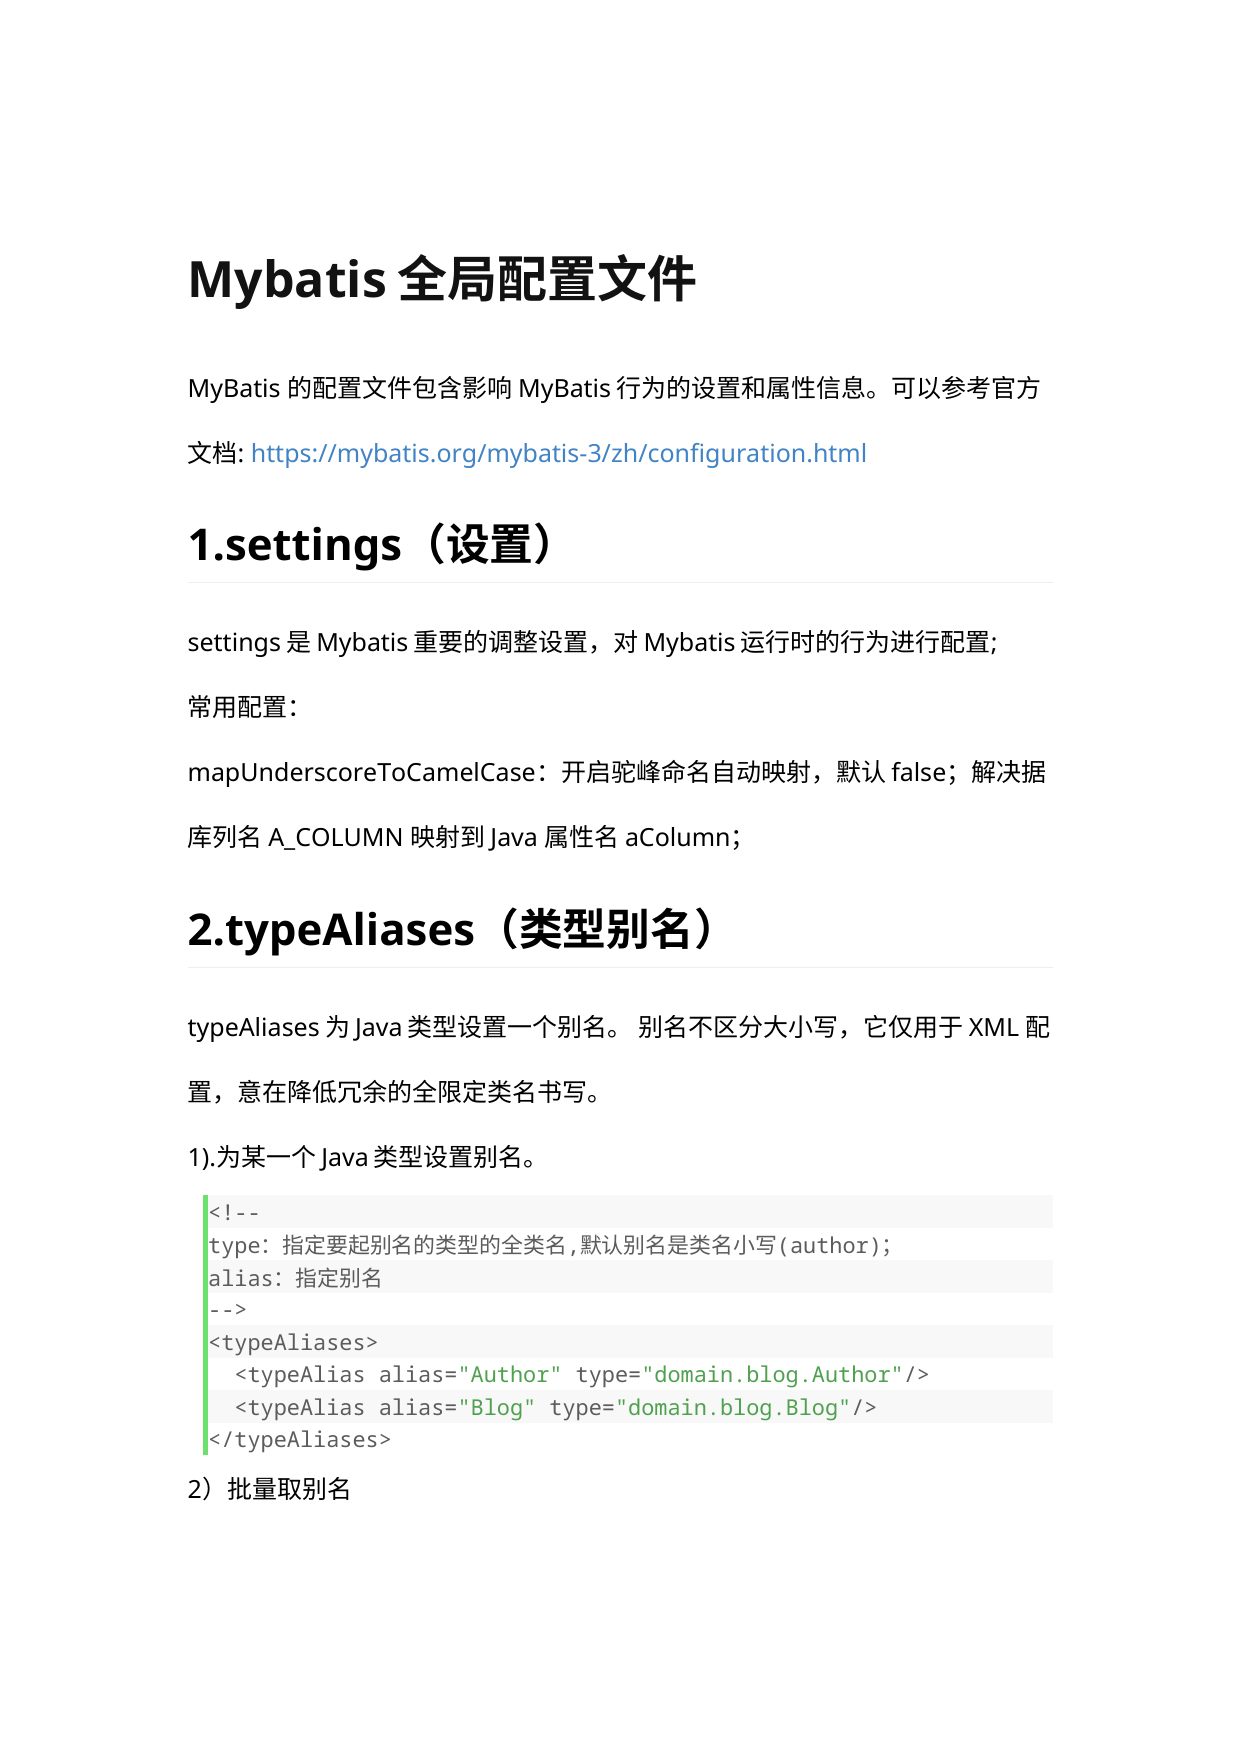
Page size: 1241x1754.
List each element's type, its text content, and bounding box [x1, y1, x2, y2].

text typeAliases为Java类型设置一个别名。 别名不区分大小写，它仅用于 XML 配置，意在降低冗余的全限定类名书写。 1).为某一个Java类型设置别名。 [187, 993, 1053, 1188]
text <typeAlias alias="Blog" type="domain.blog.Blog"/> [208, 1390, 1053, 1423]
text 1.settings（设置） [187, 509, 1053, 583]
text --> [208, 1293, 1053, 1325]
text settings是Mybatis重要的调整设置，对Mybatis运行时的行为进行配置; 常用配置： mapUnderscoreToCamelCase：开启驼峰命名自动映射，默认false；解决据库列名 A_COLUMN 映射到Java 属性名 aColumn； [187, 608, 1053, 868]
text <typeAliases> [208, 1325, 1053, 1358]
text type：指定要起别名的类型的全类名,默认别名是类名小写(author)； [208, 1228, 1053, 1260]
text Mybatis全局配置文件 [187, 227, 1053, 324]
text <!-- [208, 1195, 1053, 1228]
text </typeAliases> [208, 1423, 1053, 1455]
text <typeAlias alias="Author" type="domain.blog.Author"/> [208, 1358, 1053, 1390]
text 2.typeAliases（类型别名） [187, 893, 1053, 968]
text 2）批量取别名 [187, 1455, 1053, 1520]
text MyBatis 的配置文件包含影响 MyBatis行为的设置和属性信息。可以参考官方文档: https://mybatis.org/mybatis-3/zh/configuration.html [187, 354, 1053, 484]
text alias：指定别名 [208, 1260, 1053, 1293]
